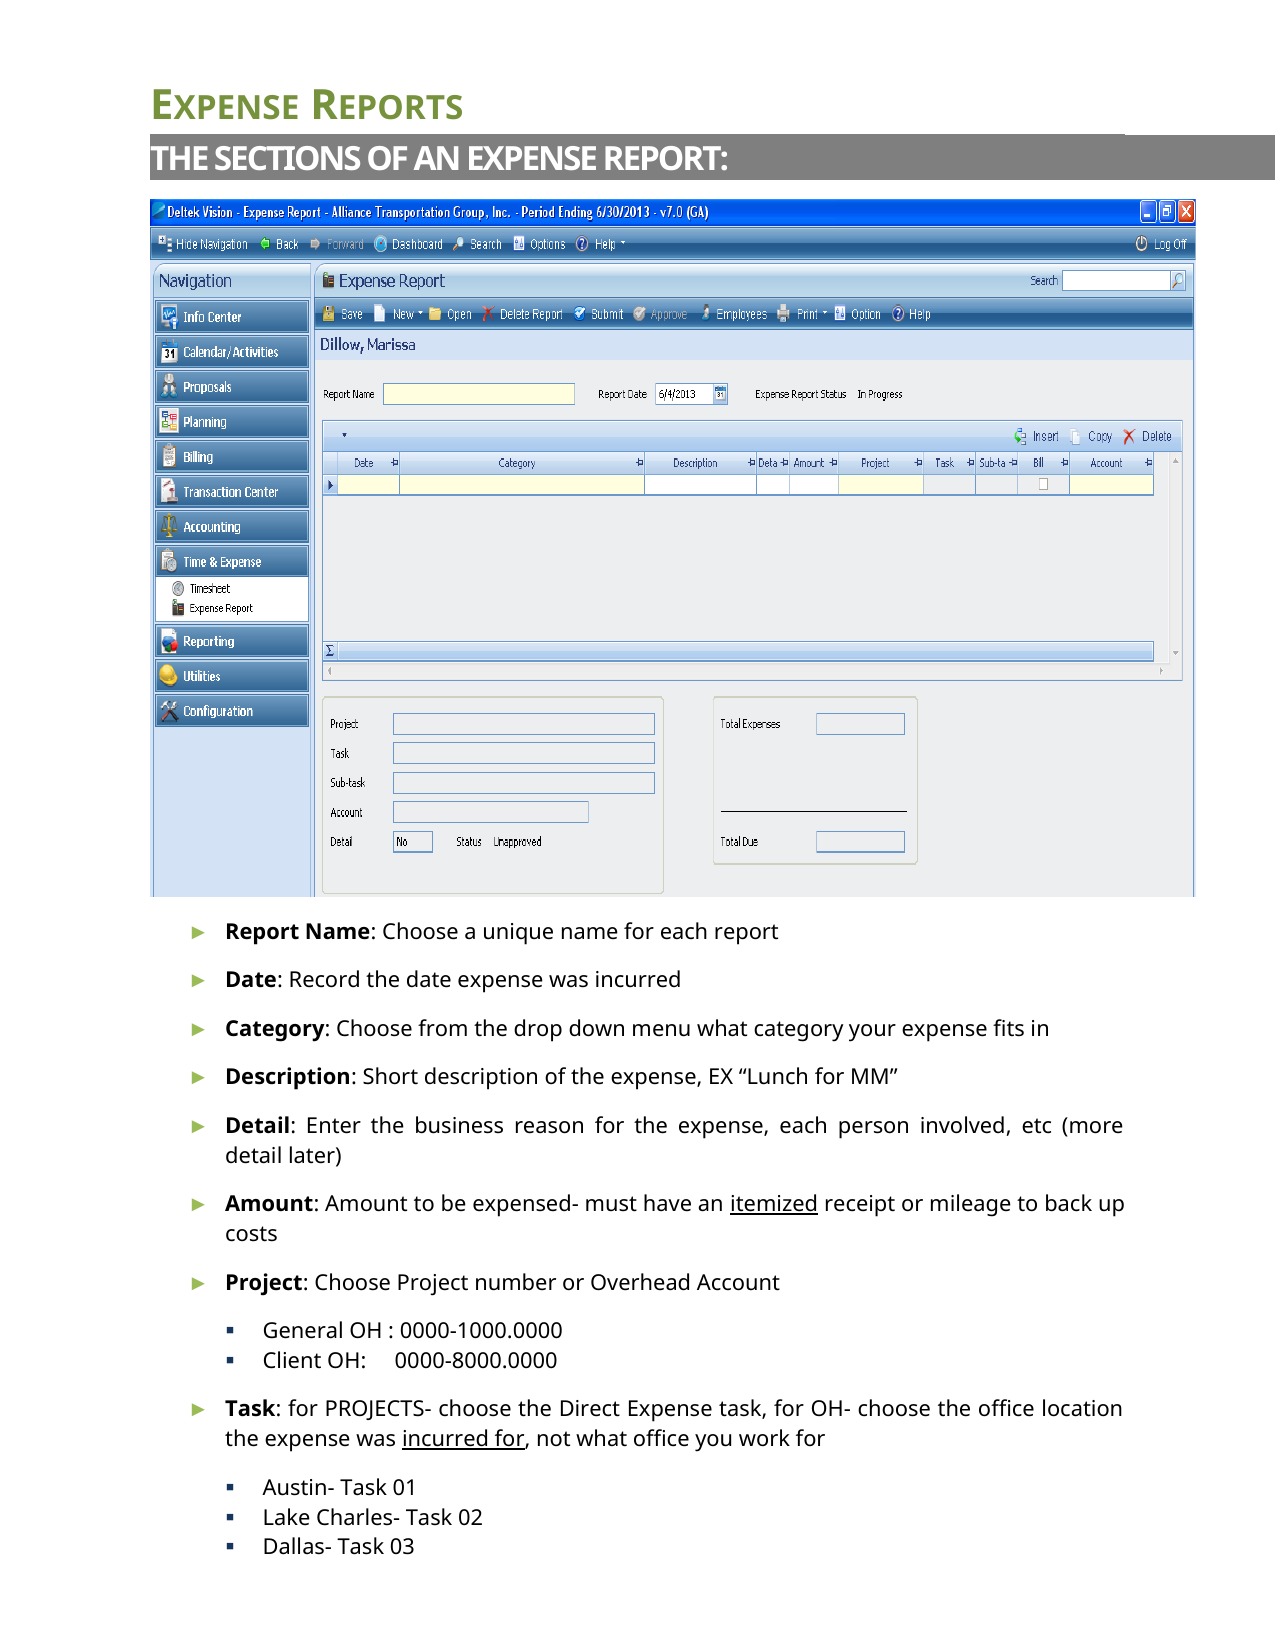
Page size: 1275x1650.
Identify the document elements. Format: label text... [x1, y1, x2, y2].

list Description: Short description of the expense, EX “Lunch for MM” [187, 1061, 1125, 1091]
list Date: Record the date expense was incurred [187, 964, 1125, 994]
list Task: for PROJECTS- choose the Direct Expense task, for OH- choose the office location the expense was incurred for, not what office you work for [187, 1393, 1125, 1453]
list Dallas- Task 03 [225, 1531, 1125, 1561]
picture [150, 199, 1196, 897]
list Client OH: 0000-8000.0000 [225, 1345, 1125, 1374]
list Lake Charles- Task 02 [225, 1501, 1125, 1531]
list Detail: Enter the business reason for the expense, each person involved, etc (more detail later) [187, 1110, 1125, 1169]
list General OH : 0000-1000.0000 [225, 1315, 1125, 1345]
list Austin- Task 01 [225, 1472, 1125, 1501]
list Report Name: Choose a unique name for each report [187, 916, 1125, 945]
list Amount: Amount to be expensed- must have an itemized receipt or mileage to back up costs [187, 1188, 1125, 1248]
list Project: Choose Project number or Overhead Account [187, 1266, 1125, 1296]
subtitle The Sections of an Expense Report: [150, 135, 1275, 180]
list Category: Choose from the drop down menu what category your expense fits in [187, 1013, 1125, 1042]
